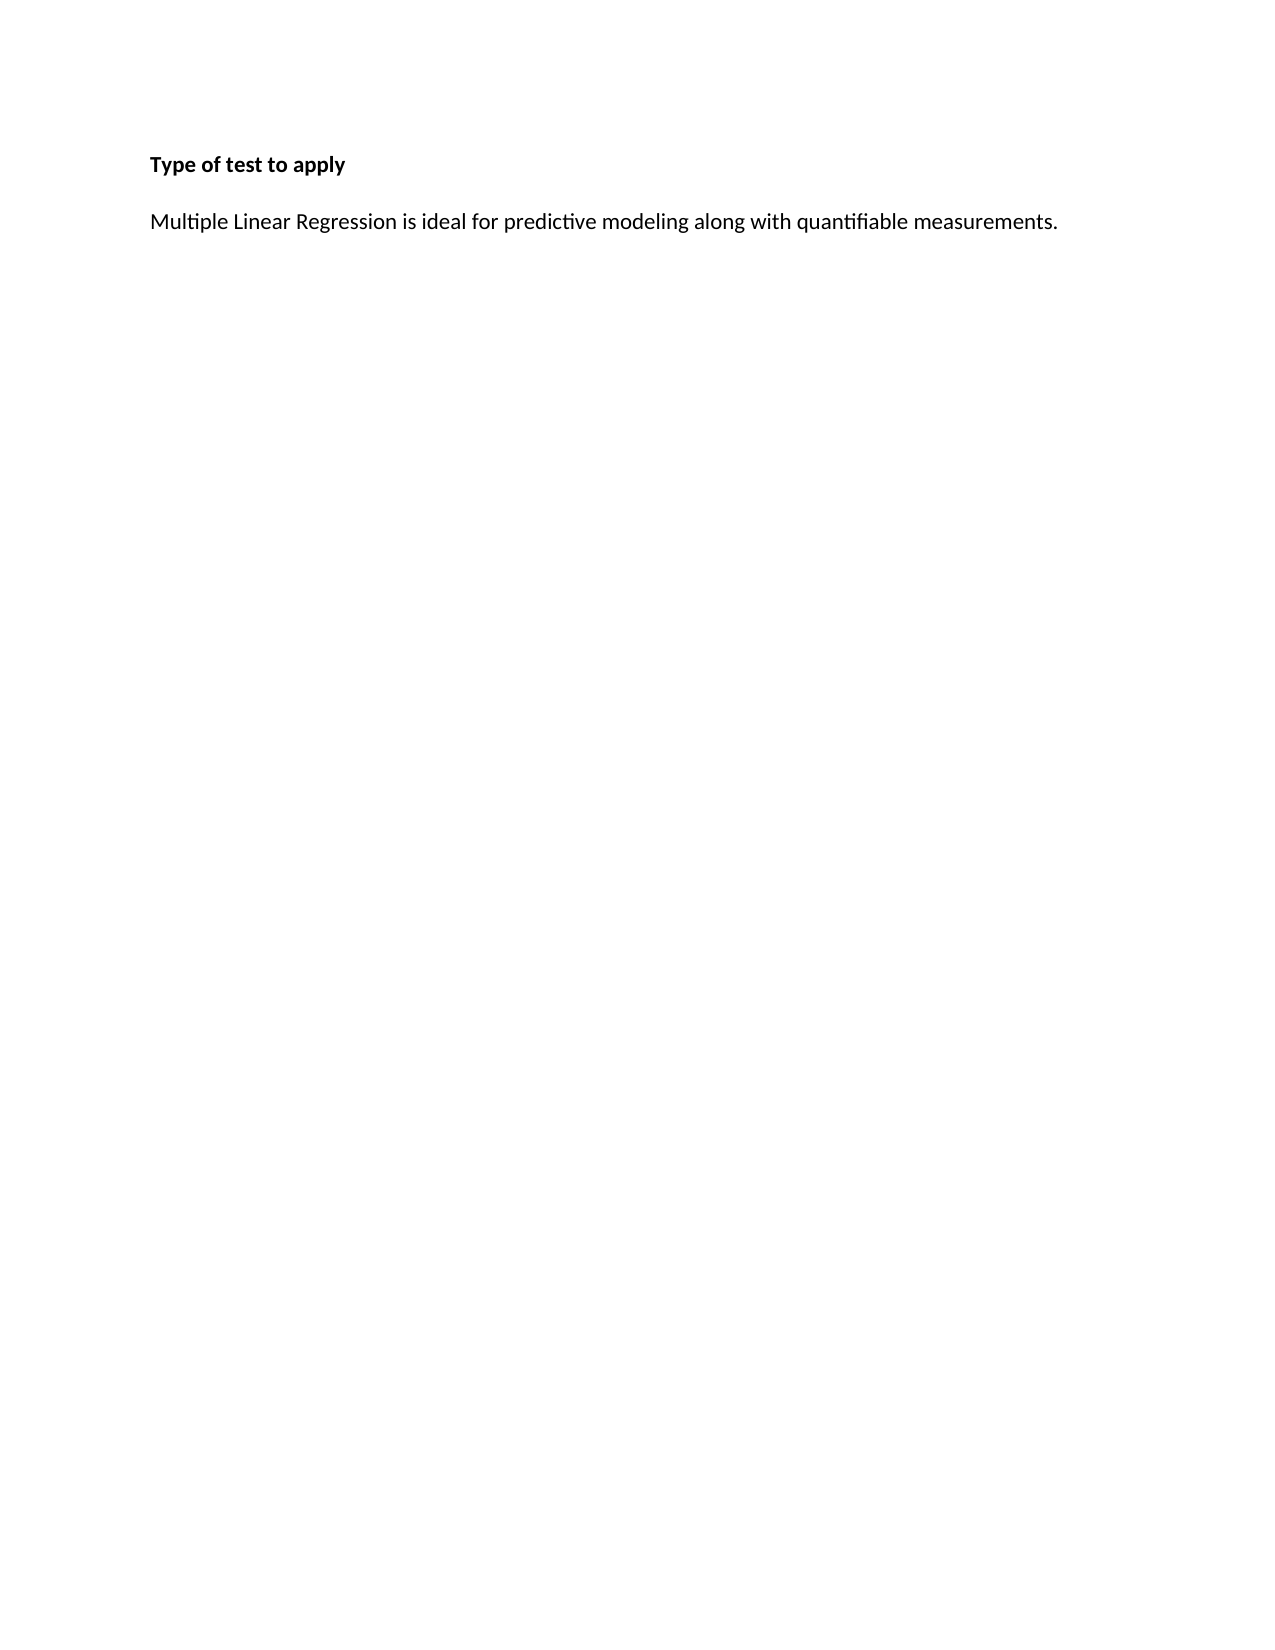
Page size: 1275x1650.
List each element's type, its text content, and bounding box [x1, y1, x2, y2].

text Multiple Linear Regression is ideal for predictive modeling along with quantifiable measurements. [150, 207, 1125, 235]
text Type of test to apply [150, 150, 1125, 178]
